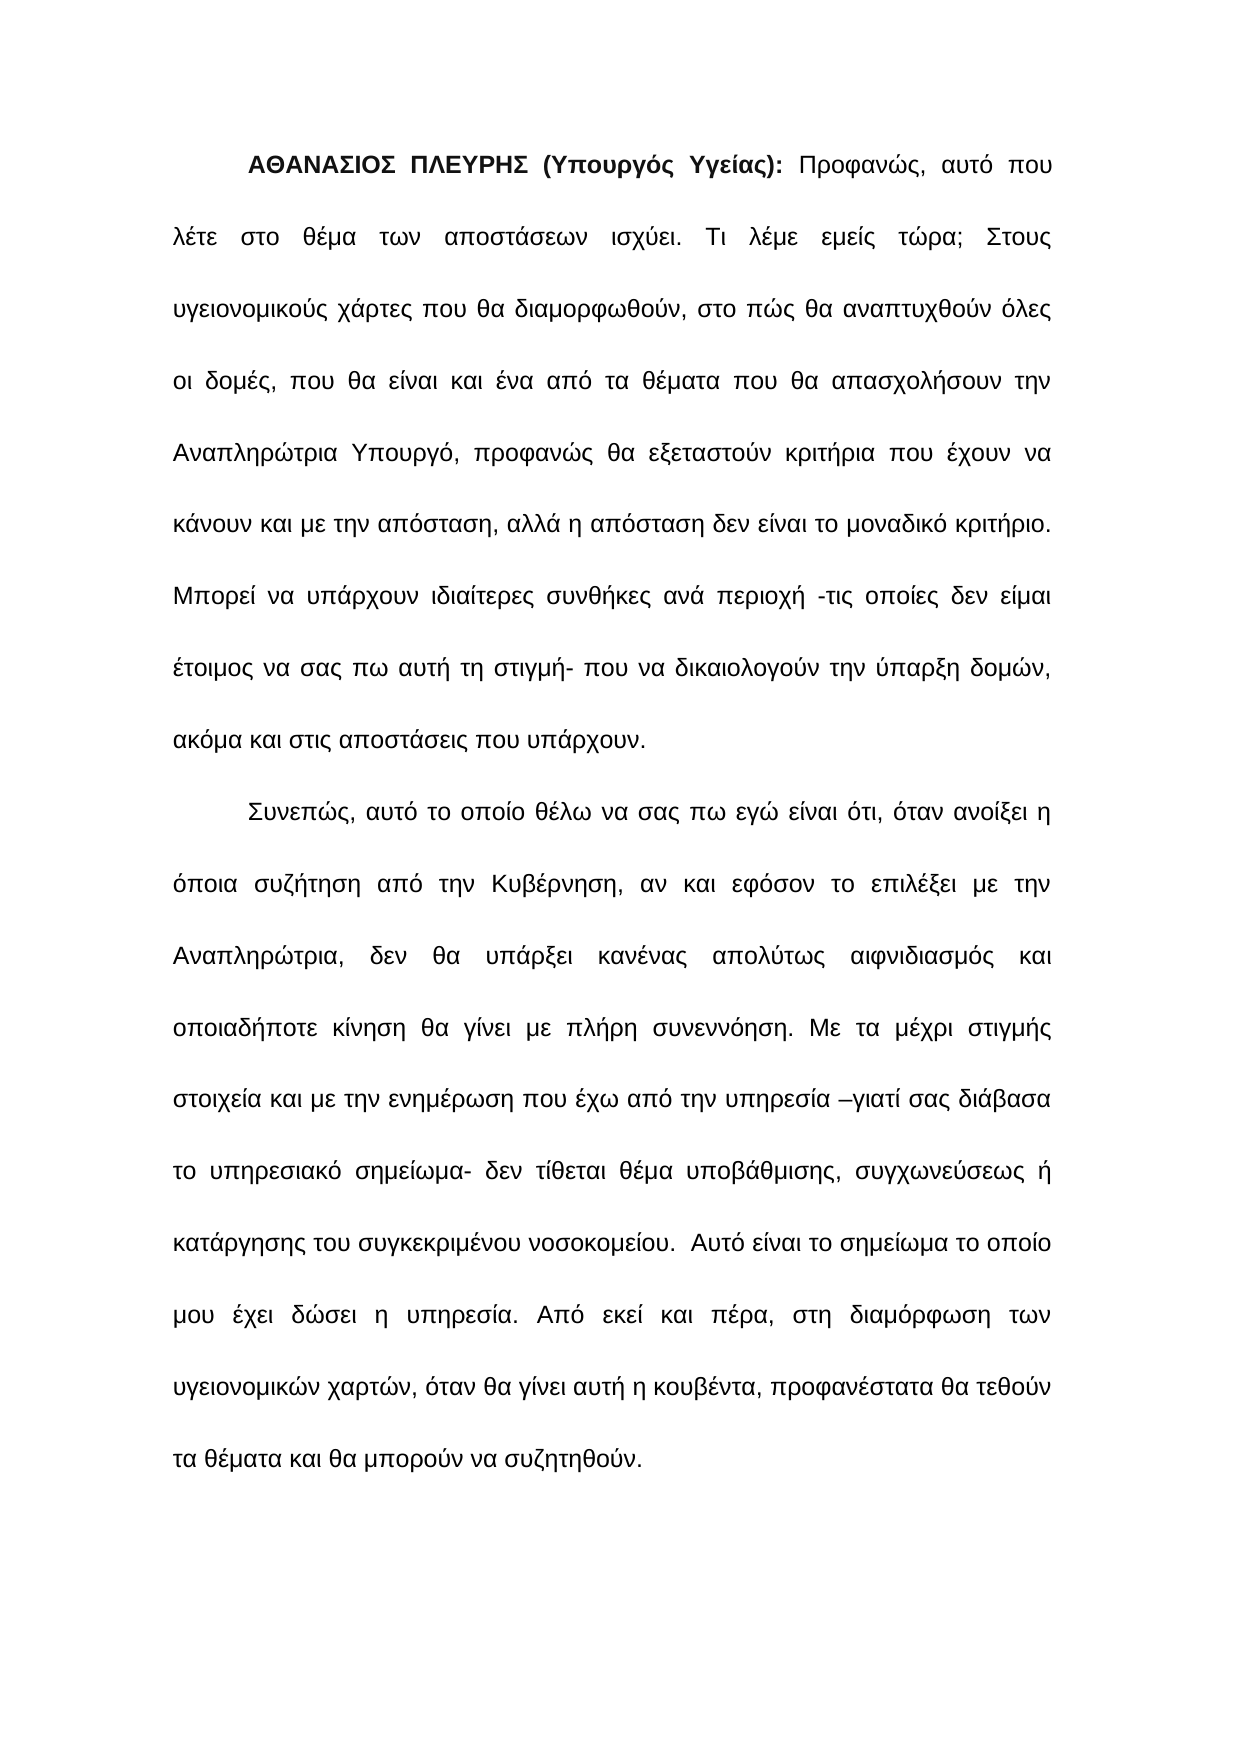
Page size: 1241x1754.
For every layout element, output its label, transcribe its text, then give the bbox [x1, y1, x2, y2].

text Συνεπώς, αυτό το οποίο θέλω να σας πω εγώ είναι ότι, όταν ανοίξει η όποια συζήτηση από την Κυβέρνηση, αν και εφόσον το επιλέξει με την Αναπληρώτρια, δεν θα υπάρξει κανένας απολύτως αιφνιδιασμός και οποιαδήποτε κίνηση θα γίνει με πλήρη συνεννόηση. Με τα μέχρι στιγμής στοιχεία και με την ενημέρωση που έχω από την υπηρεσία –γιατί σας διάβασα το υπηρεσιακό σημείωμα- δεν τίθεται θέμα υποβάθμισης, συγχωνεύσεως ή κατάργησης του συγκεκριμένου νοσοκομείου. Αυτό είναι το σημείωμα το οποίο μου έχει δώσει η υπηρεσία. Από εκεί και πέρα, στη διαμόρφωση των υγειονομικών χαρτών, όταν θα γίνει αυτή η κουβέντα, προφανέστατα θα τεθούν τα θέματα και θα μπορούν να συζητηθούν. [173, 797, 1053, 1472]
text ΑΘΑΝΑΣΙΟΣ ΠΛΕΥΡΗΣ (Υπουργός Υγείας): Προφανώς, αυτό που λέτε στο θέμα των αποστάσεων ισχύει. Τι λέμε εμείς τώρα; Στους υγειονομικούς χάρτες που θα διαμορφωθούν, στο πώς θα αναπτυχθούν όλες οι δομές, που θα είναι και ένα από τα θέματα που θα απασχολήσουν την Αναπληρώτρια Υπουργό, προφανώς θα εξεταστούν κριτήρια που έχουν να κάνουν και με την απόσταση, αλλά η απόσταση δεν είναι το μοναδικό κριτήριο. Μπορεί να υπάρχουν ιδιαίτερες συνθήκες ανά περιοχή -τις οποίες δεν είμαι έτοιμος να σας πω αυτή τη στιγμή- που να δικαιολογούν την ύπαρξη δομών, ακόμα και στις αποστάσεις που υπάρχουν. [173, 150, 1053, 754]
